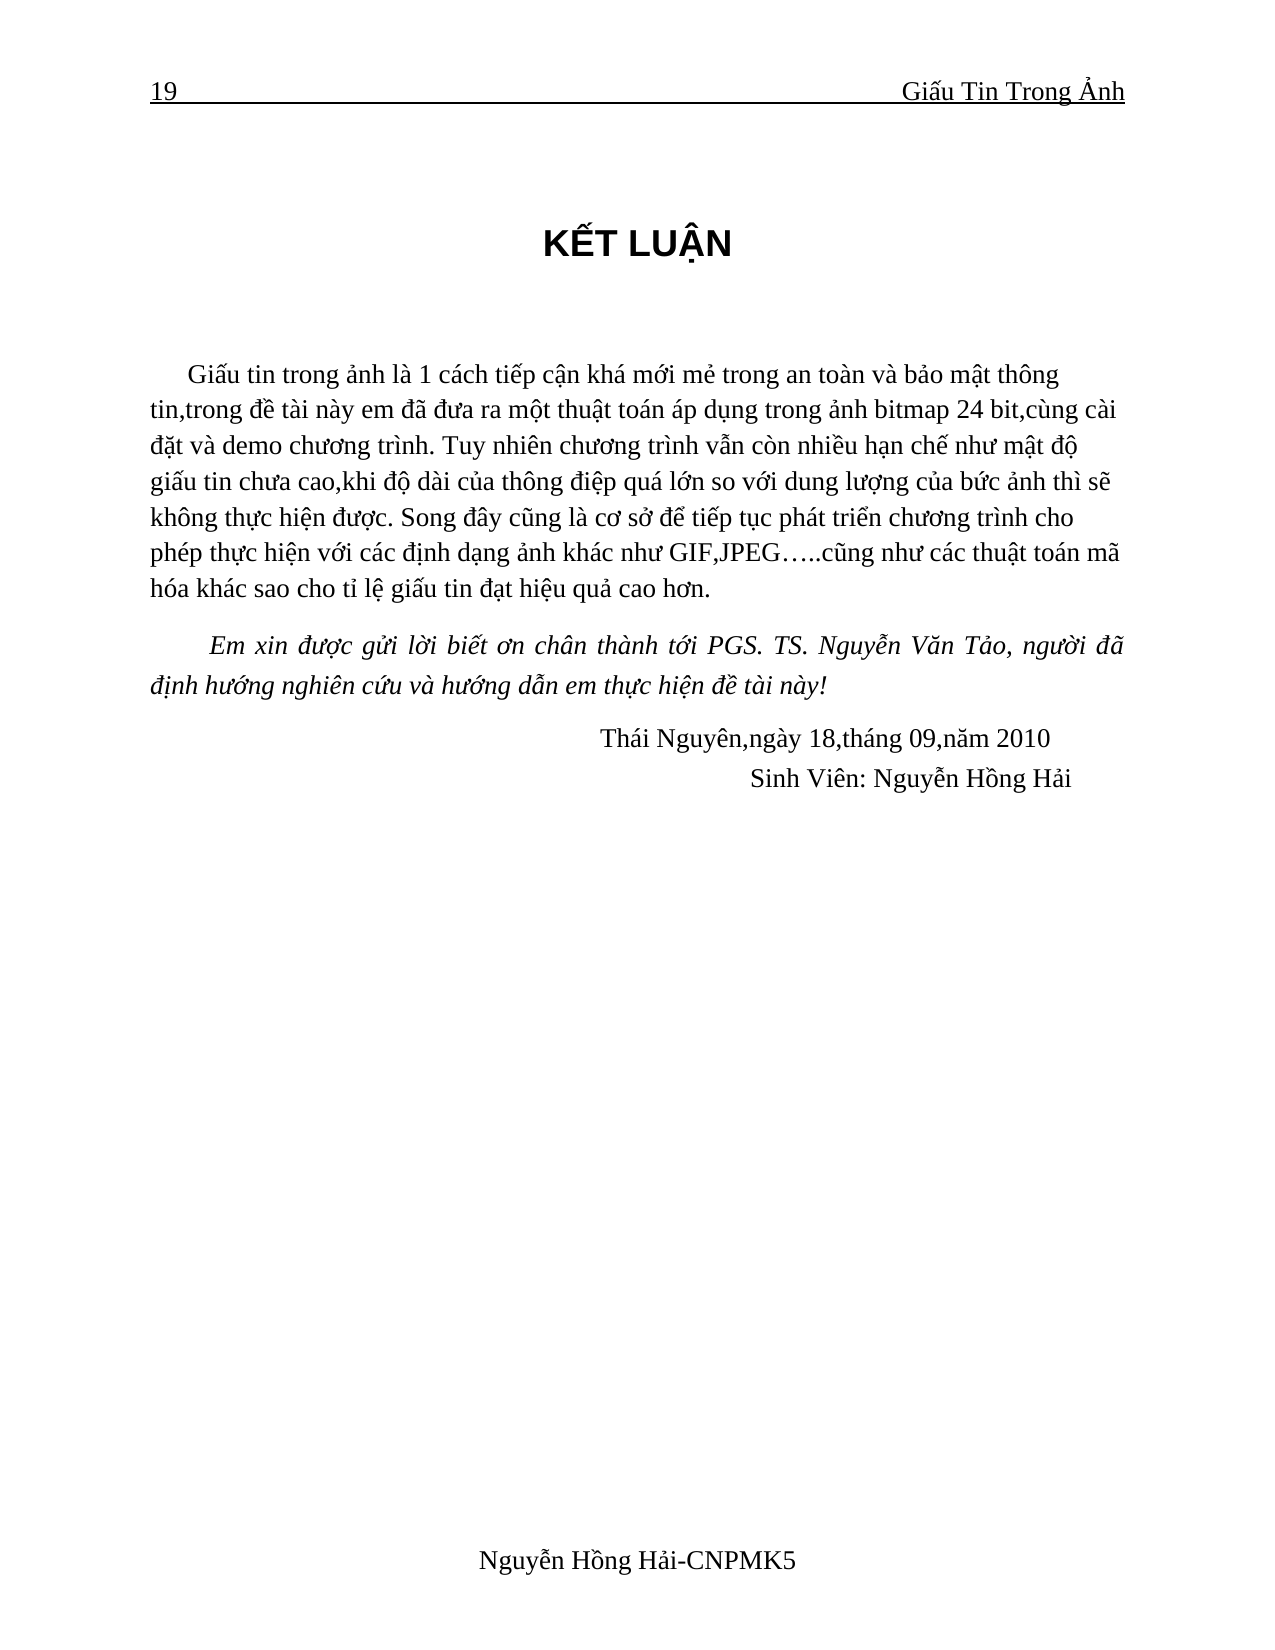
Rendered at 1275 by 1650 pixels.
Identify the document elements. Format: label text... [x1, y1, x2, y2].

text Em xin được gửi lời biết ơn chân thành tới PGS. TS. Nguyễn Văn Tảo, người đã định hướng nghiên cứu và hướng dẫn em thực hiện đề tài này! [150, 629, 1125, 700]
subtitle KẾT LUẬN [150, 221, 1125, 264]
text Giấu tin trong ảnh là 1 cách tiếp cận khá mới mẻ trong an toàn và bảo mật thông tin,trong đề tài này em đã đưa ra một thuật toán áp dụng trong ảnh bitmap 24 bit,cùng cài đặt và demo chương trình. Tuy nhiên chương trình vẫn còn nhiều hạn chế như mật độ giấu tin chưa cao,khi độ dài của thông điệp quá lớn so với dung lượng của bức ảnh thì sẽ không thực hiện được. Song đây cũng là cơ sở để tiếp tục phát triển chương trình cho phép thực hiện với các định dạng ảnh khác như GIF,JPEG…..cũng như các thuật toán mã hóa khác sao cho tỉ lệ giấu tin đạt hiệu quả cao hơn. [150, 358, 1125, 603]
text Thái Nguyên,ngày 18,tháng 09,năm 2010 [150, 722, 1125, 753]
text Sinh Viên: Nguyễn Hồng Hải [150, 763, 1125, 794]
